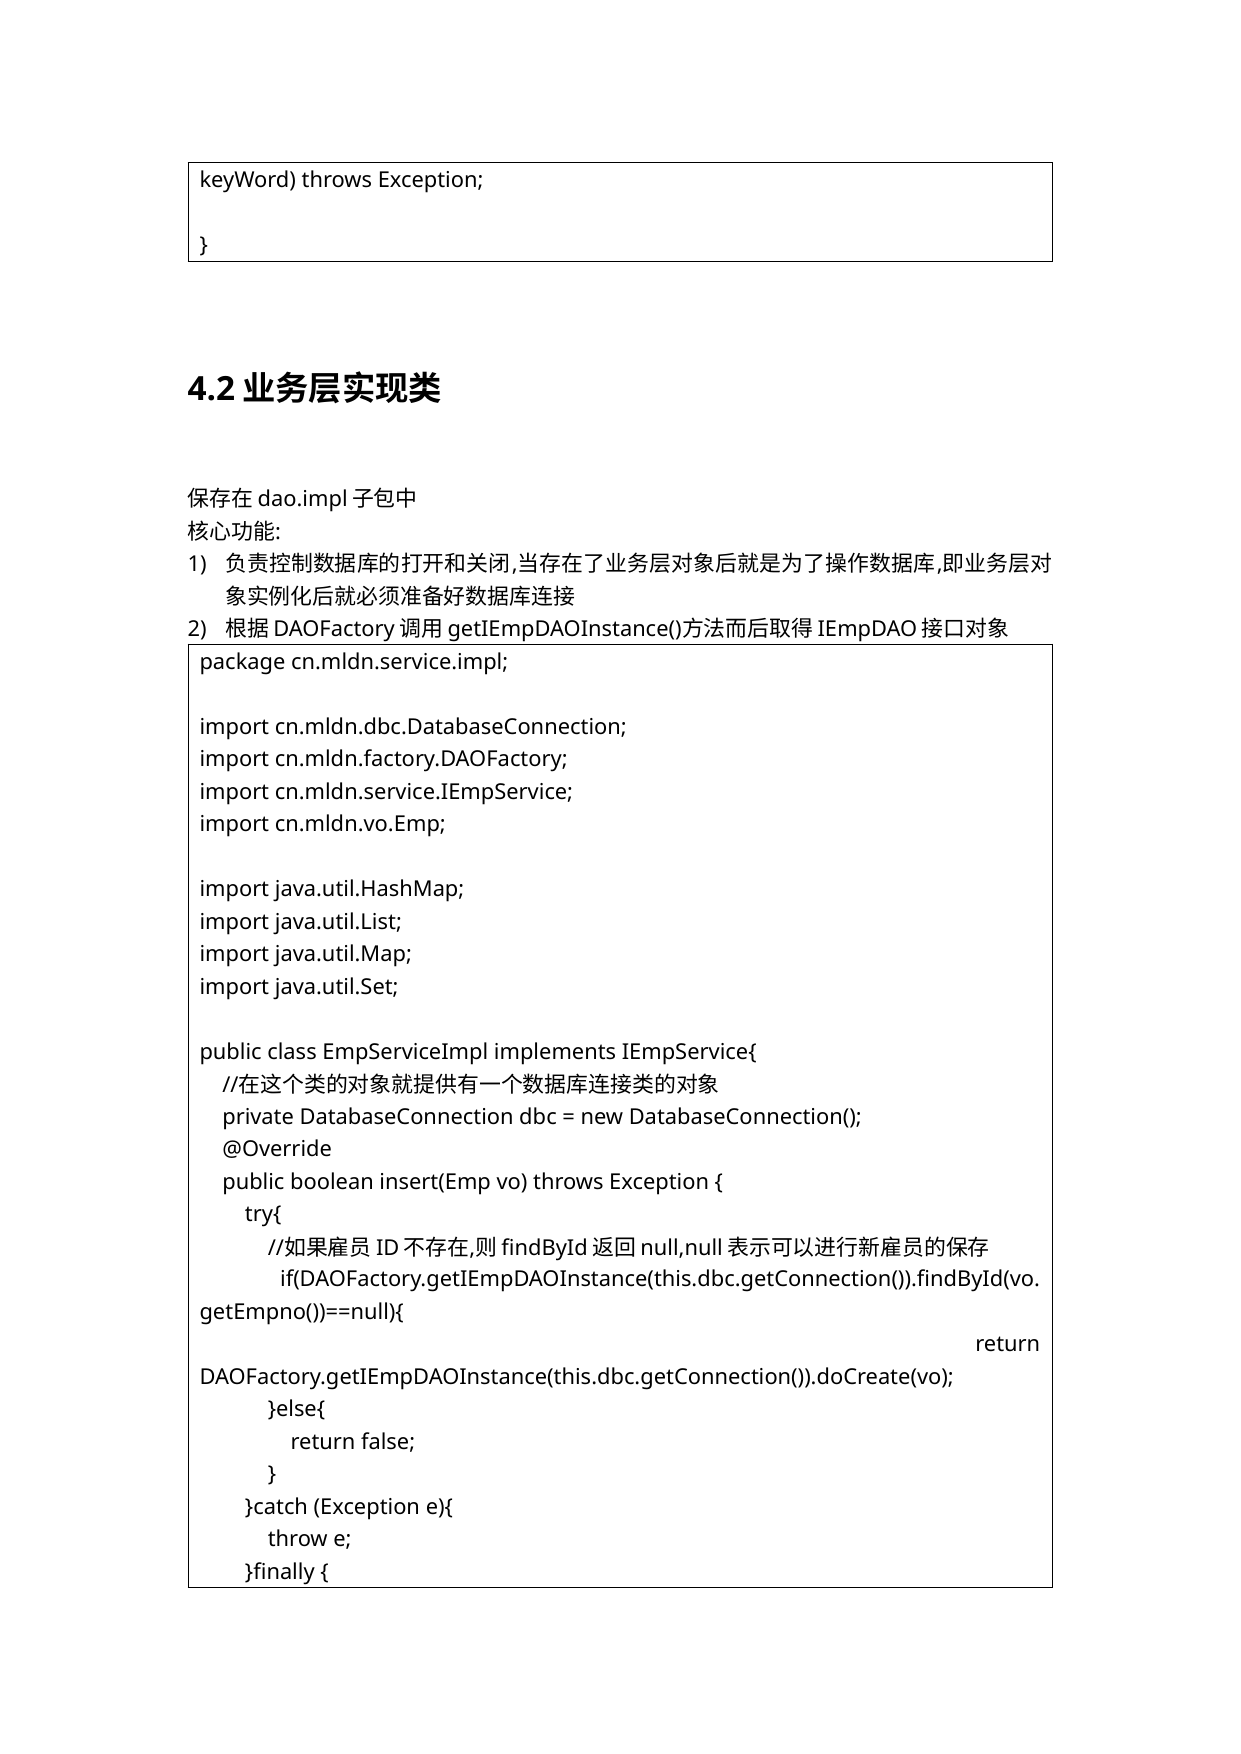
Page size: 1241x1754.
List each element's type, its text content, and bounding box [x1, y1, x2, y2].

text 核心功能: [187, 513, 1053, 546]
list 负责控制数据库的打开和关闭,当存在了业务层对象后就是为了操作数据库,即业务层对象实例化后就必须准备好数据库连接 [187, 546, 1053, 611]
subtitle 4.2业务层实现类 [187, 354, 1053, 419]
text 保存在dao.impl子包中 [187, 481, 1053, 513]
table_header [189, 163, 1052, 261]
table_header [189, 645, 1052, 1587]
list 根据DAOFactory调用getIEmpDAOInstance()方法而后取得IEmpDAO接口对象 [187, 611, 1053, 643]
